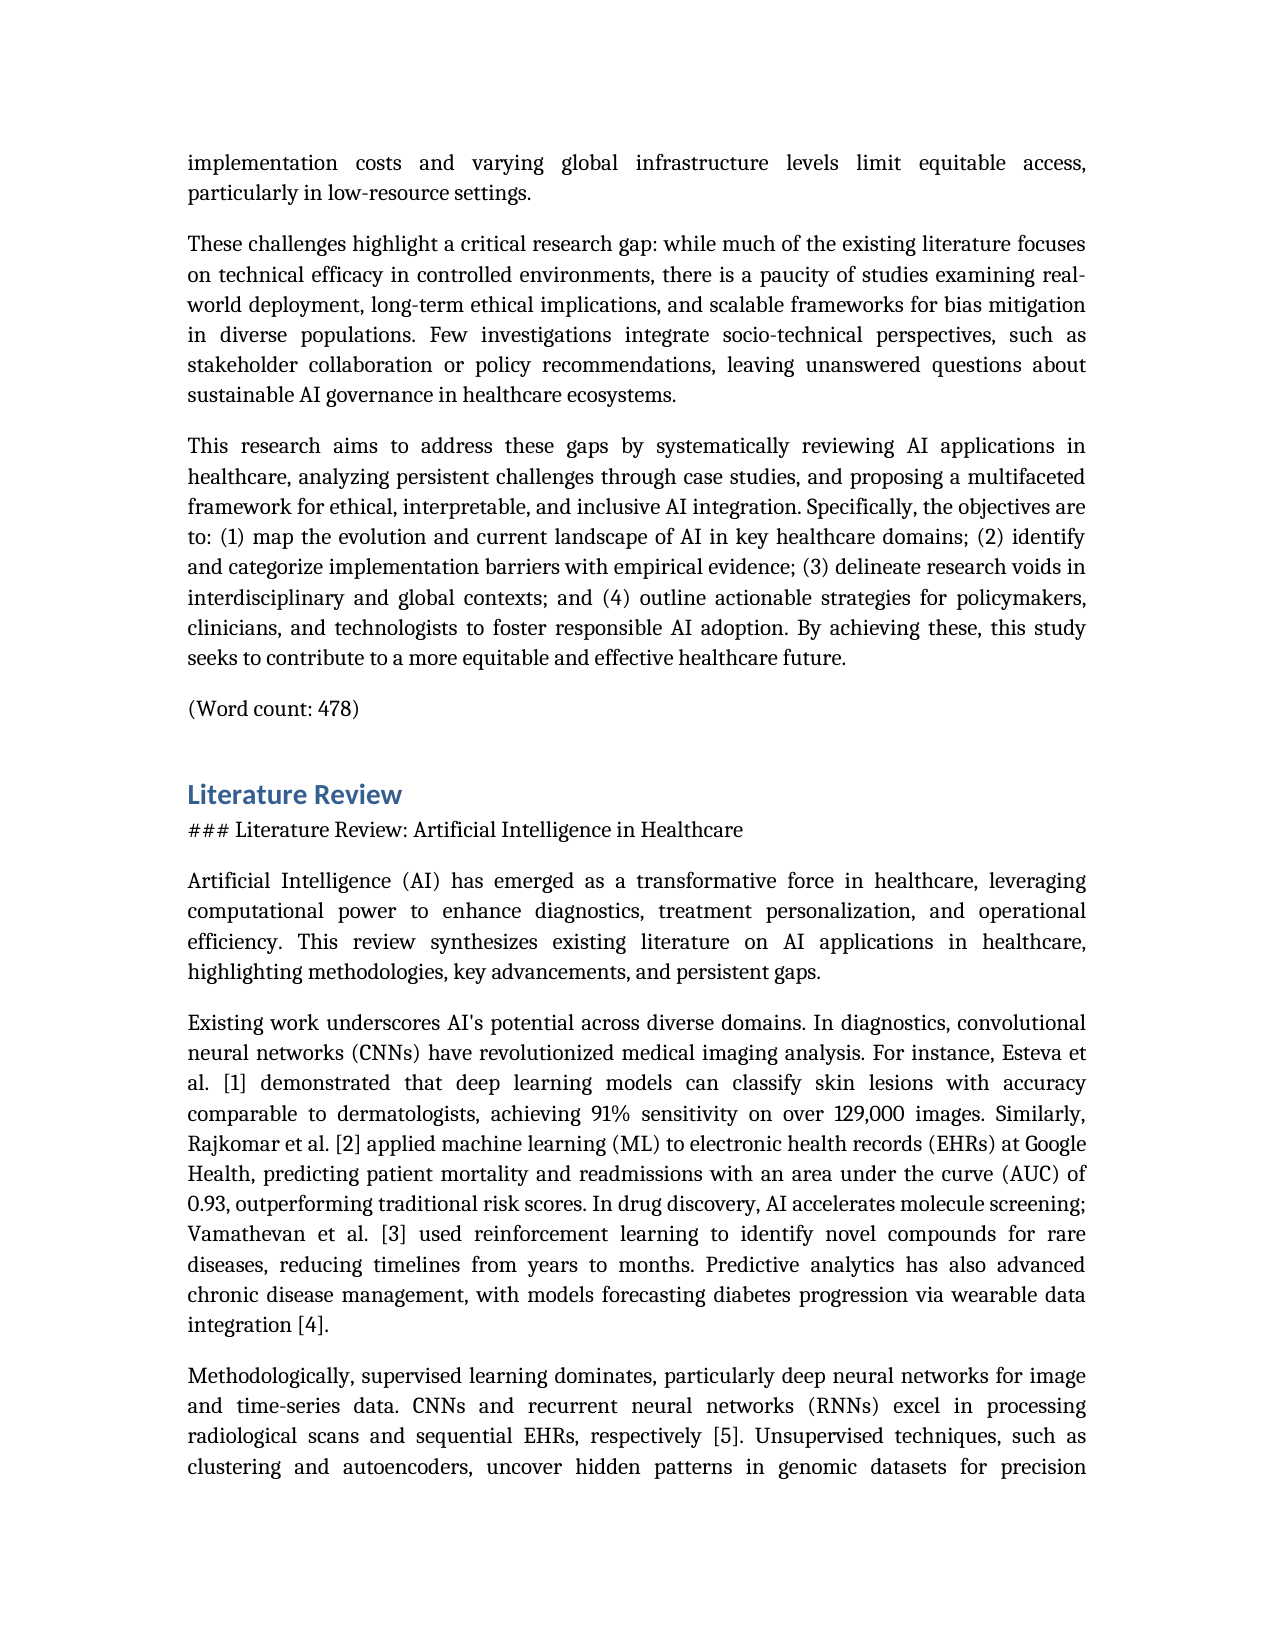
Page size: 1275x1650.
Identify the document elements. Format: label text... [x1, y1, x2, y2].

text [187, 150, 1087, 207]
text Artificial Intelligence (AI) has emerged as a transformative force in healthcare, leveraging computational power to enhance diagnostics, treatment personalization, and operational efficiency. This review synthesizes existing literature on AI applications in healthcare, highlighting methodologies, key advancements, and persistent gaps. [187, 868, 1087, 985]
text This research aims to address these gaps by systematically reviewing AI applications in healthcare, analyzing persistent challenges through case studies, and proposing a multifaceted framework for ethical, interpretable, and inclusive AI integration. Specifically, the objectives are to: (1) map the evolution and current landscape of AI in key healthcare domains; (2) identify and categorize implementation barriers with empirical evidence; (3) delineate research voids in interdisciplinary and global contexts; and (4) outline actionable strategies for policymakers, clinicians, and technologists to foster responsible AI adoption. By achieving these, this study seeks to contribute to a more equitable and effective healthcare future. [187, 433, 1087, 671]
text ### Literature Review: Artificial Intelligence in Healthcare [187, 817, 1087, 843]
text These challenges highlight a critical research gap: while much of the existing literature focuses on technical efficacy in controlled environments, there is a paucity of studies examining real-world deployment, long-term ethical implications, and scalable frameworks for bias mitigation in diverse populations. Few investigations integrate socio-technical perspectives, such as stakeholder collaboration or policy recommendations, leaving unanswered questions about sustainable AI governance in healthcare ecosystems. [187, 231, 1087, 409]
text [187, 1363, 1087, 1480]
text Existing work underscores AI's potential across diverse domains. In diagnostics, convolutional neural networks (CNNs) have revolutionized medical imaging analysis. For instance, Esteva et al. [1] demonstrated that deep learning models can classify skin lesions with accuracy comparable to dermatologists, achieving 91% sensitivity on over 129,000 images. Similarly, Rajkomar et al. [2] applied machine learning (ML) to electronic health records (EHRs) at Google Health, predicting patient mortality and readmissions with an area under the curve (AUC) of 0.93, outperforming traditional risk scores. In drug discovery, AI accelerates molecule screening; Vamathevan et al. [3] used reinforcement learning to identify novel compounds for rare diseases, reducing timelines from years to months. Predictive analytics has also advanced chronic disease management, with models forecasting diabetes progression via wearable data integration [4]. [187, 1010, 1087, 1338]
subtitle Literature Review [187, 776, 1087, 812]
text (Word count: 478) [187, 696, 1087, 722]
